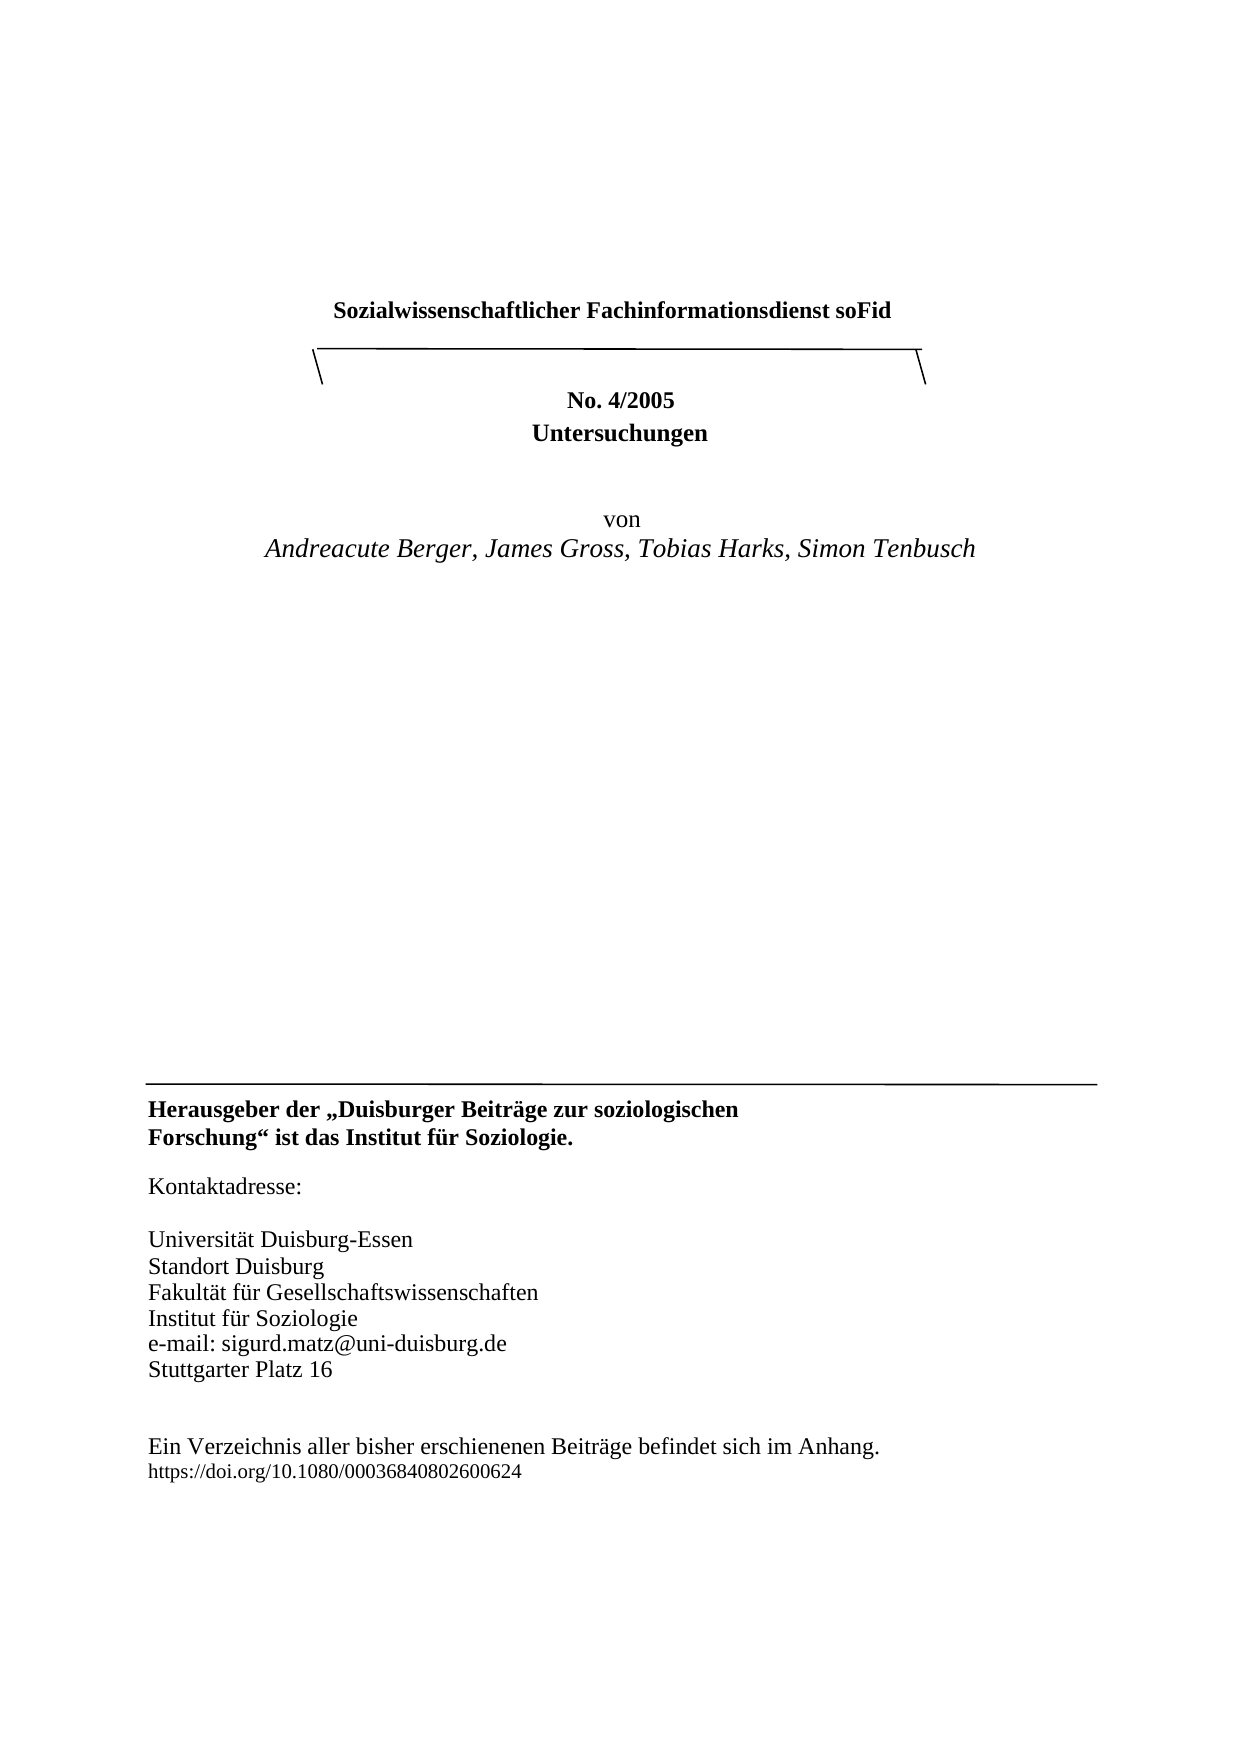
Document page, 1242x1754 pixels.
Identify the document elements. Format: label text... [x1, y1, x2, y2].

text e-mail: sigurd.matz@uni-duisburg.de [148, 1332, 1092, 1357]
text Institut für Soziologie [148, 1306, 1092, 1332]
text Fakultät für Gesellschaftswissenschaften [148, 1280, 1092, 1306]
text https://doi.org/10.1080/00036840802600624 [148, 1459, 1092, 1483]
text Ein Verzeichnis aller bisher erschienenen Beiträge befindet sich im Anhang. [148, 1432, 1092, 1459]
text Universität Duisburg-Essen [148, 1225, 1092, 1253]
text Standort Duisburg [148, 1253, 1092, 1280]
text Kontaktadresse: [148, 1172, 1092, 1199]
text No. 4/2005 [148, 386, 1094, 414]
text Untersuchungen [148, 418, 1092, 446]
text Stuttgarter Platz 16 [148, 1357, 443, 1383]
text Herausgeber der „Duisburger Beiträge zur soziologischen Forschung“ ist das Institut für Soziologie. [148, 1096, 837, 1150]
text Sozialwissenschaftlicher Fachinformationsdienst soFid [148, 297, 1077, 324]
text Andreacute Berger, James Gross, Tobias Harks, Simon Tenbusch [148, 533, 1094, 564]
text von [148, 504, 1096, 533]
